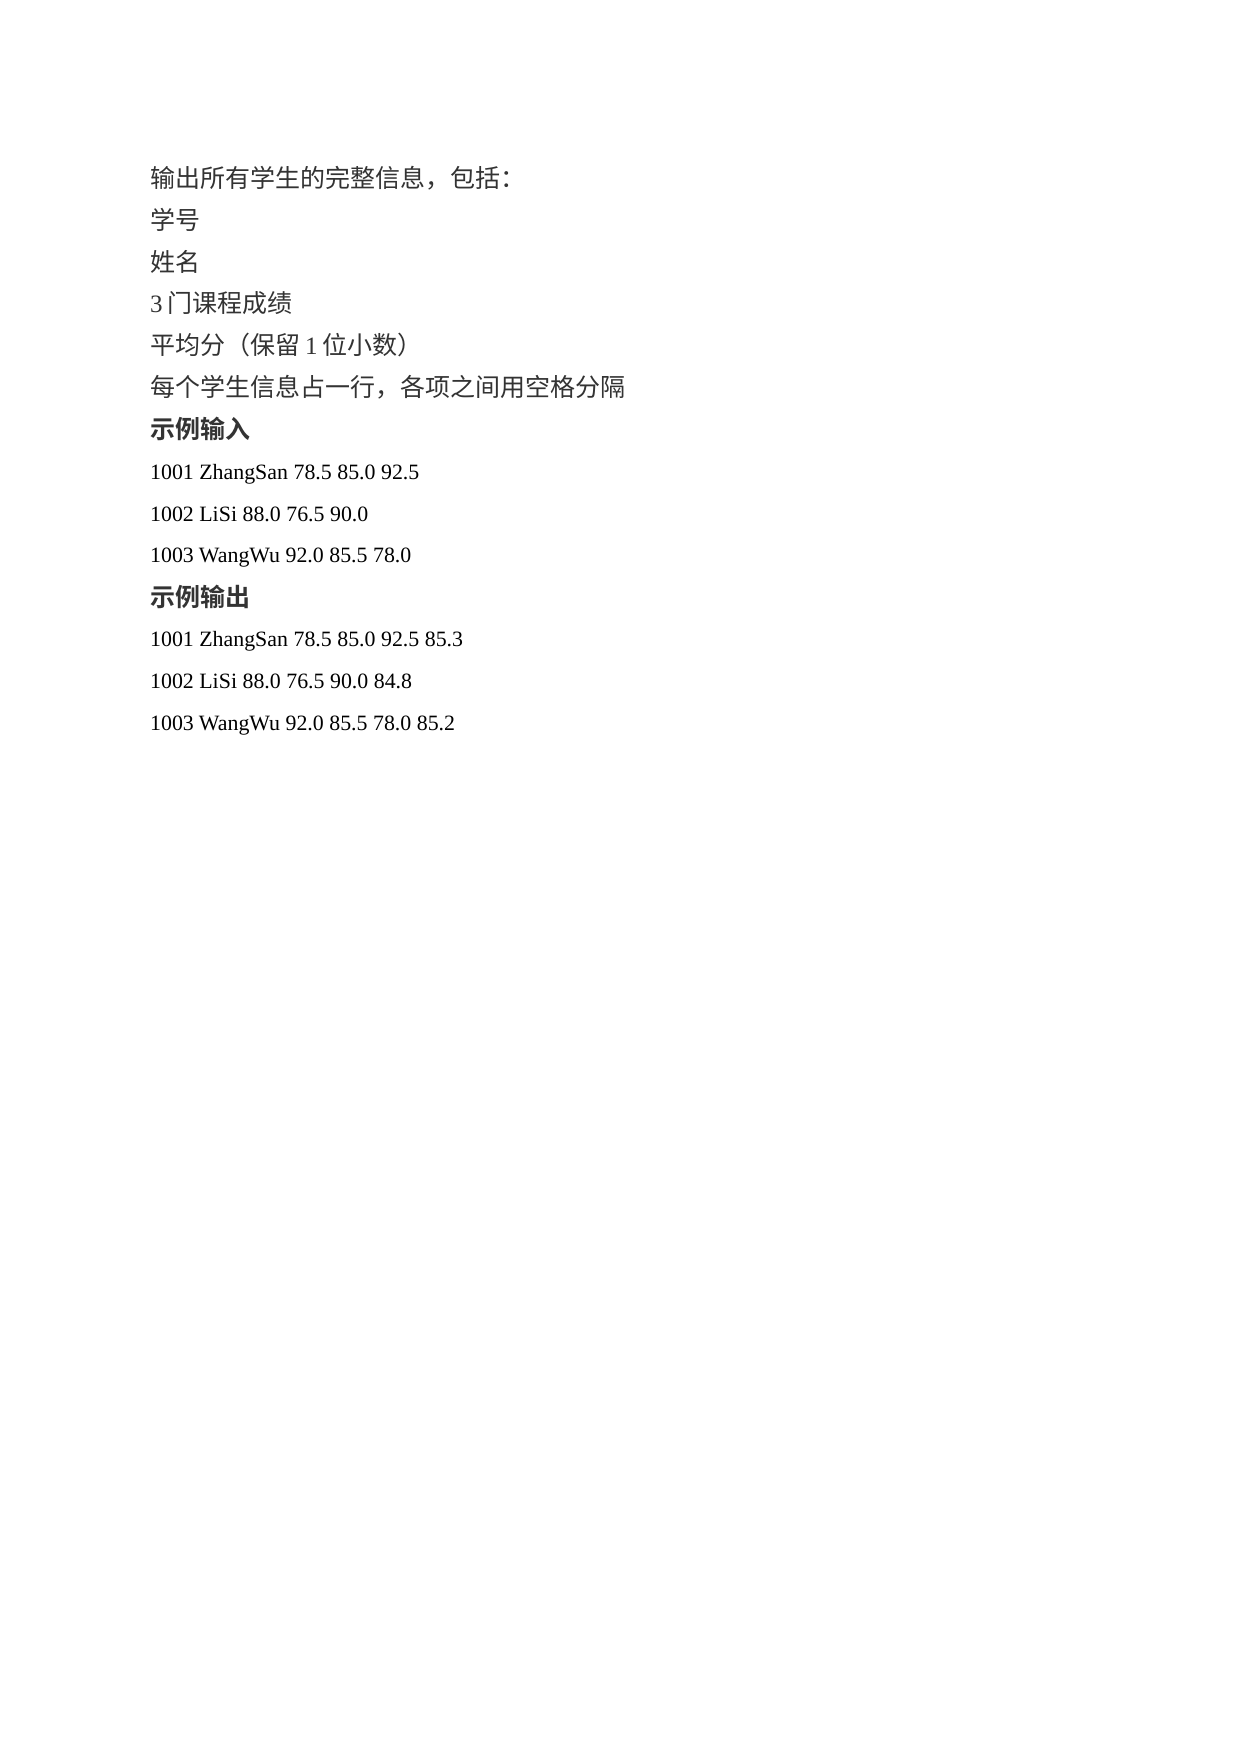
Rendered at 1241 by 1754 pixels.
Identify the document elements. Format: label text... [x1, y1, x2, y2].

list 1003 WangWu 92.0 85.5 78.0 85.2 [150, 706, 1053, 739]
list 学号 [150, 204, 1053, 236]
list 1001 ZhangSan 78.5 85.0 92.5 [150, 455, 1053, 488]
list 1003 WangWu 92.0 85.5 78.0 [150, 539, 1053, 571]
list 1002 LiSi 88.0 76.5 90.0 84.8 [150, 664, 1053, 697]
list 姓名 [150, 246, 1053, 278]
list 示例输入 [150, 413, 1053, 446]
list 平均分（保留1位小数） [150, 329, 1053, 362]
list 1002 LiSi 88.0 76.5 90.0 [150, 497, 1053, 529]
list 1001 ZhangSan 78.5 85.0 92.5 85.3 [150, 623, 1053, 655]
list 3门课程成绩 [150, 288, 1053, 320]
list 示例输出 [150, 581, 1053, 613]
list 输出所有学生的完整信息，包括： [150, 162, 1053, 194]
list 每个学生信息占一行，各项之间用空格分隔 [150, 371, 1053, 404]
